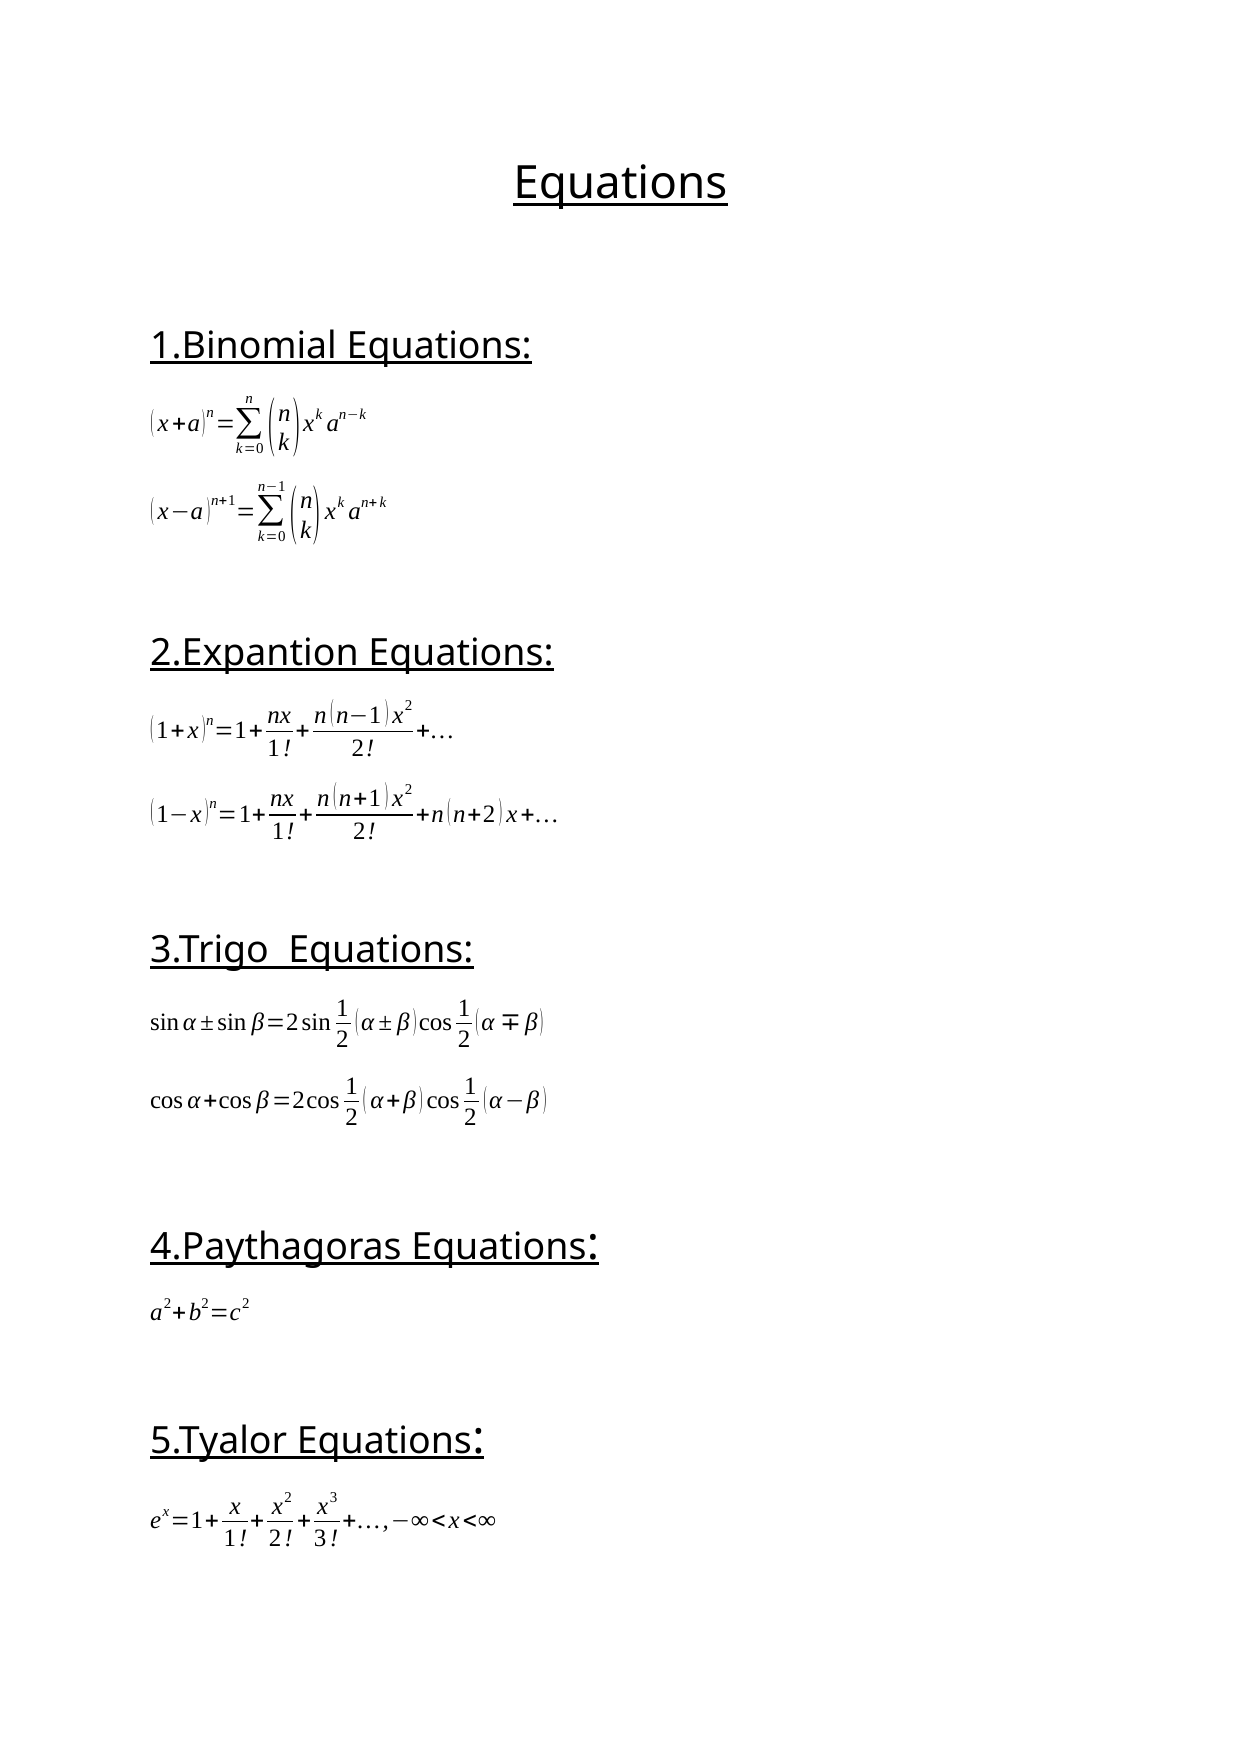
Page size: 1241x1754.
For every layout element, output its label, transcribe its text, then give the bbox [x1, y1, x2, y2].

text 2.Expantion Equations: [150, 625, 1090, 676]
text 5.Tyalor Equations: [150, 1404, 1090, 1466]
text 4.Paythagoras Equations: [150, 1210, 1090, 1273]
text Equations [150, 150, 1090, 212]
text 1.Binomial Equations: [150, 318, 1090, 369]
text 3.Trigo Equations: [150, 923, 1090, 974]
